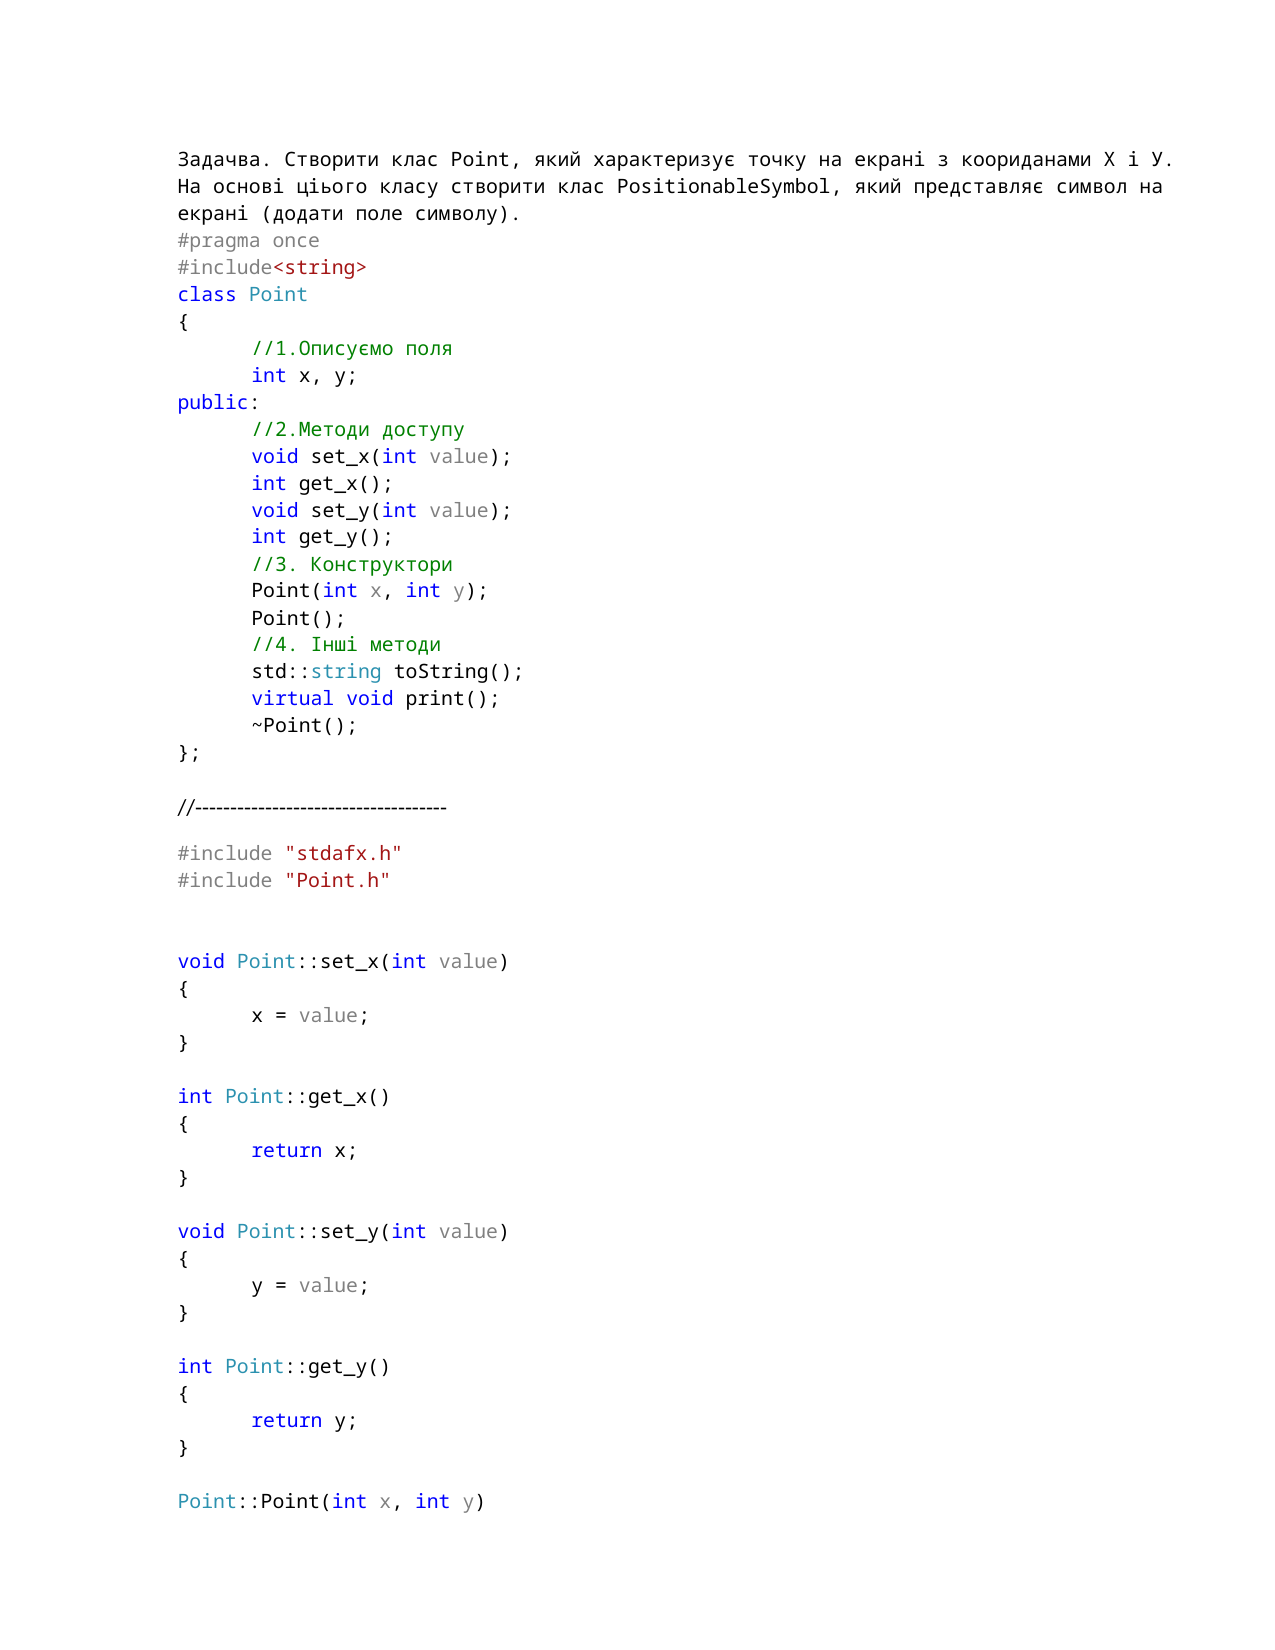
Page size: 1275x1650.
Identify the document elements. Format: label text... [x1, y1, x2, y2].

text void set_y(int value); [177, 496, 1186, 523]
text { [177, 307, 1186, 334]
text //2.Методи доступу [177, 415, 1186, 442]
text } [177, 1298, 1186, 1325]
text #include "Point.h" [177, 866, 1186, 893]
text public: [177, 388, 1186, 415]
text //------------------------------------ [177, 793, 1186, 821]
text class Point [177, 280, 1186, 307]
text int Point::get_y() [177, 1352, 1186, 1379]
text Point::Point(int x, int y) [177, 1487, 1186, 1514]
text #include "stdafx.h" [177, 839, 1186, 866]
text }; [177, 739, 1186, 766]
text } [177, 1433, 1186, 1460]
text { [177, 974, 1186, 1001]
text } [177, 1163, 1186, 1190]
text ~Point(); [177, 712, 1186, 739]
text Point(); [177, 604, 1186, 631]
text return y; [177, 1406, 1186, 1433]
text void Point::set_x(int value) [177, 947, 1186, 974]
text void Point::set_y(int value) [177, 1217, 1186, 1244]
text return x; [177, 1136, 1186, 1163]
text y = value; [177, 1271, 1186, 1298]
text int get_x(); [177, 469, 1186, 496]
text { [177, 1109, 1186, 1136]
text int get_y(); [177, 523, 1186, 550]
text //1.Описуємо поля [177, 334, 1186, 361]
text int Point::get_x() [177, 1082, 1186, 1109]
text virtual void print(); [177, 685, 1186, 712]
text { [177, 1244, 1186, 1271]
text #pragma once [177, 226, 1186, 253]
text Point(int x, int y); [177, 577, 1186, 604]
text Задачва. Створити клас Point, який характеризує точку на екрані з коориданами Х і У. На основі ціього класу створити клас PositionableSymbol, який представляє символ на екрані (додати поле символу). [177, 145, 1186, 226]
text { [177, 1379, 1186, 1406]
text //4. Інші методи [177, 631, 1186, 658]
text x = value; [177, 1001, 1186, 1028]
text int x, y; [177, 361, 1186, 388]
text //3. Конструктори [177, 550, 1186, 577]
text void set_x(int value); [177, 442, 1186, 469]
text std::string toString(); [177, 658, 1186, 685]
text #include<string> [177, 253, 1186, 280]
text } [177, 1028, 1186, 1055]
